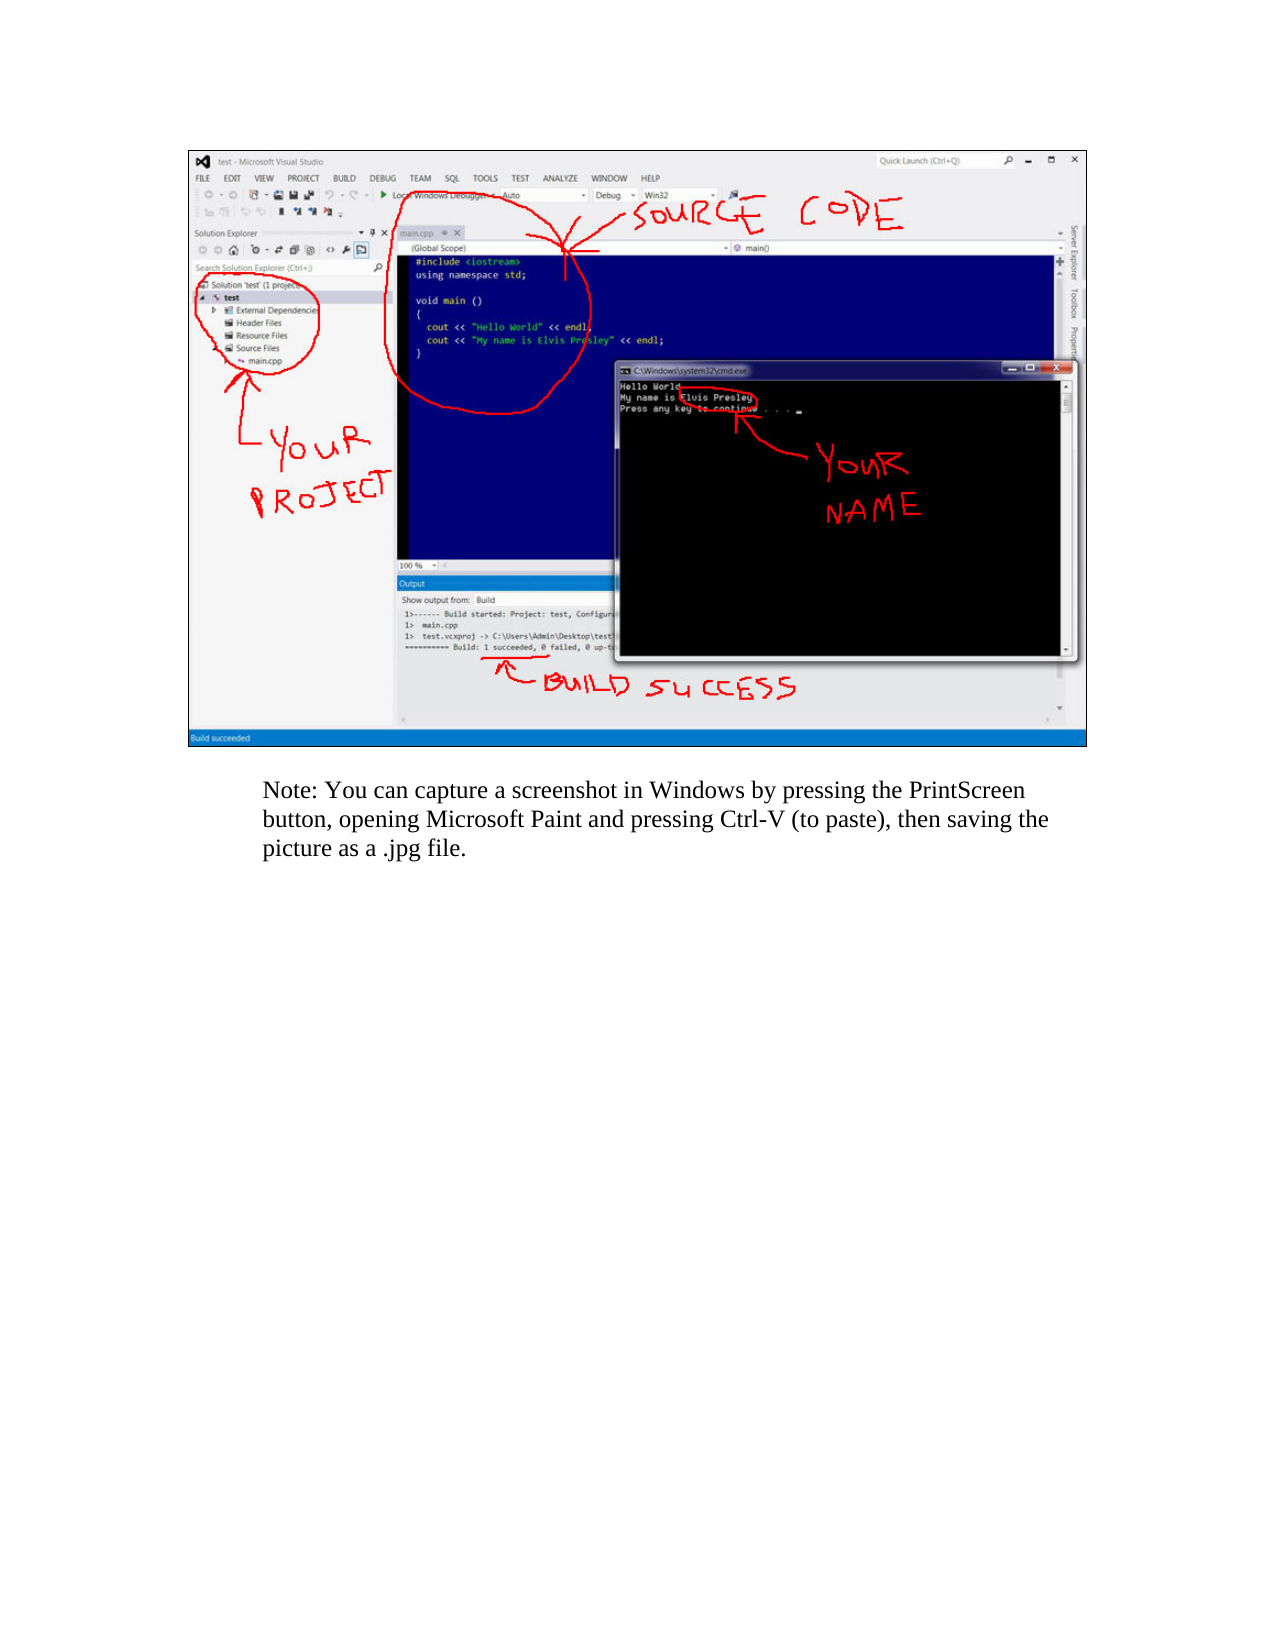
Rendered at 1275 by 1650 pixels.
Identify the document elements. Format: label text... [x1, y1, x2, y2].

text Note: You can capture a screenshot in Windows by pressing the PrintScreen button, opening Microsoft Paint and pressing Ctrl-V (to paste), then saving the picture as a .jpg file. [262, 776, 1087, 862]
picture [189, 151, 1086, 746]
